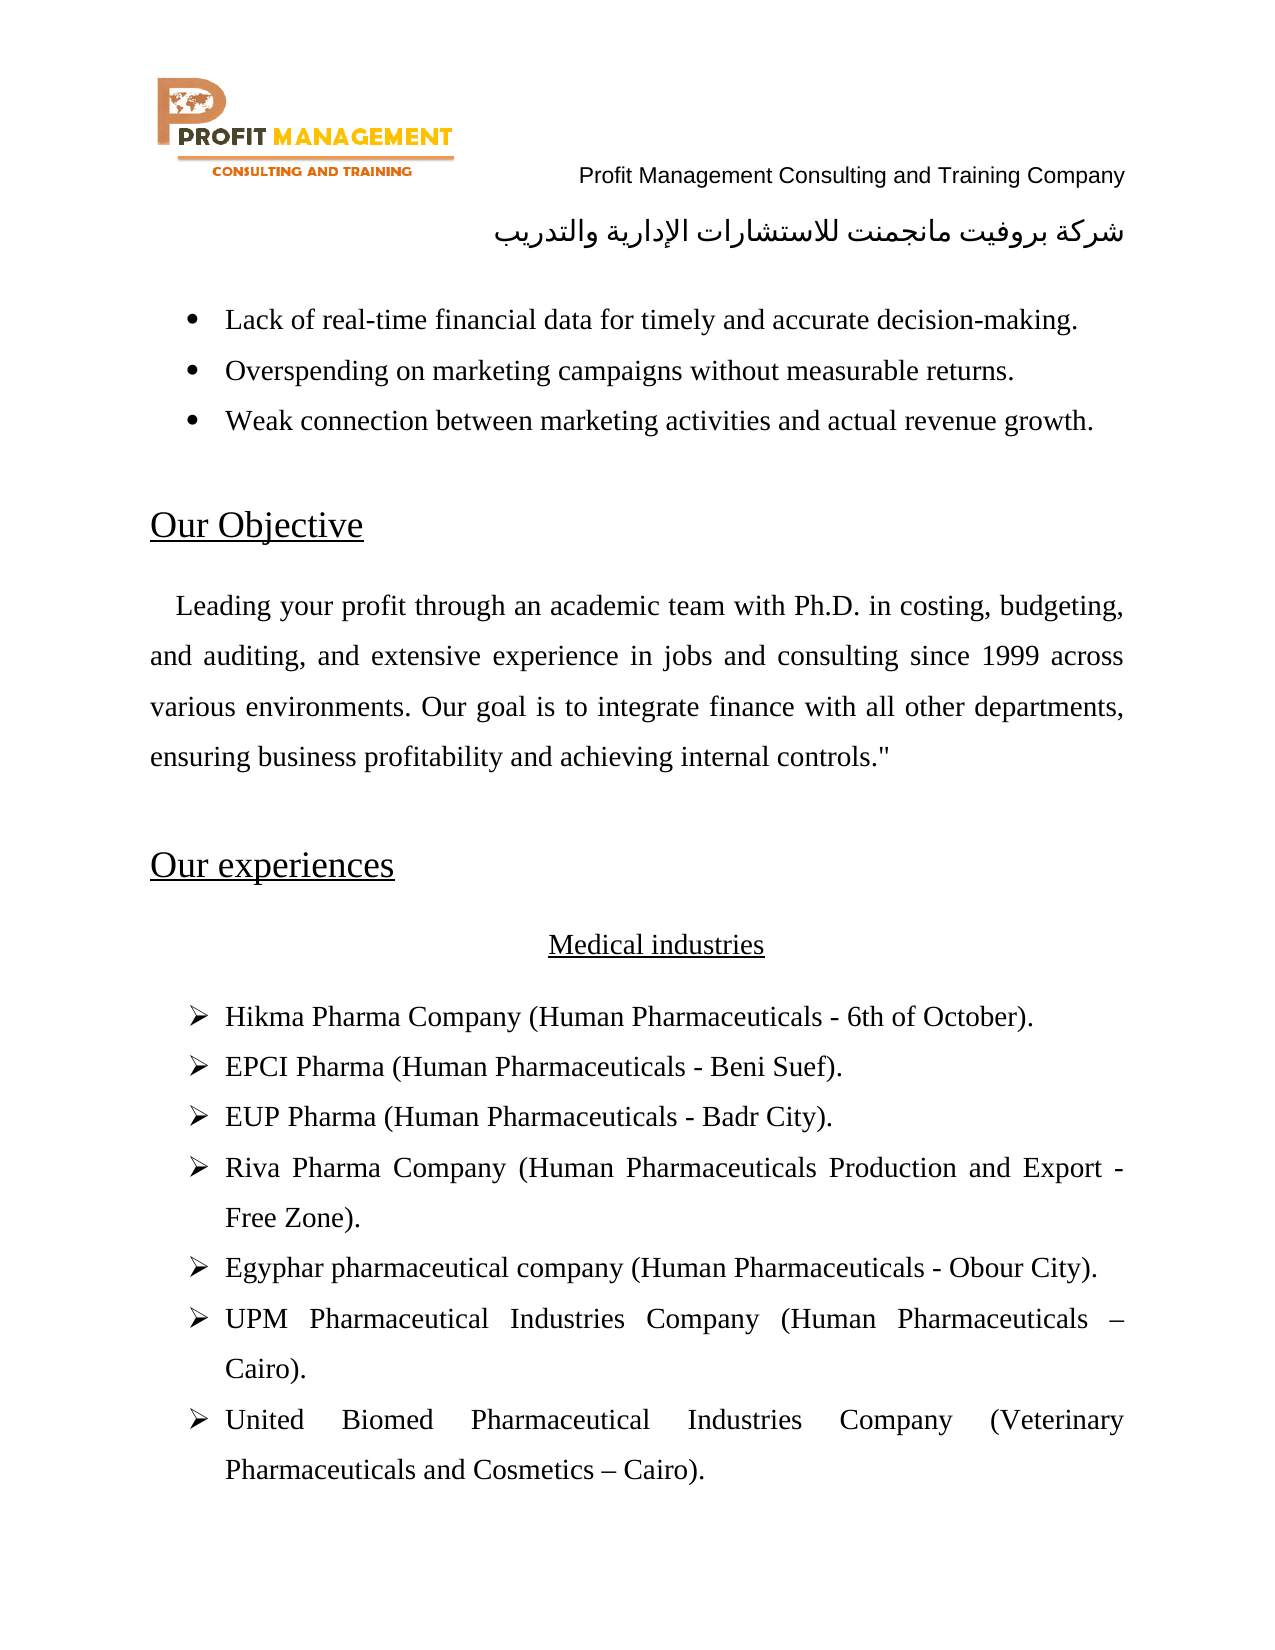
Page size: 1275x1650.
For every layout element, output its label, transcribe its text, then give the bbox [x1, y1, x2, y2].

list EUP Pharma (Human Pharmaceuticals - Badr City). [187, 1099, 1125, 1133]
list UPM Pharmaceutical Industries Company (Human Pharmaceuticals – Cairo). [187, 1301, 1125, 1385]
text Our experiences [150, 842, 1125, 885]
list Weak connection between marketing activities and actual revenue growth. [187, 403, 1125, 437]
text Leading your profit through an academic team with Ph.D. in costing, budgeting, and auditing, and extensive experience in jobs and consulting since 1999 across various environments. Our goal is to integrate finance with all other departments, ensuring business profitability and achieving internal controls." [150, 588, 1125, 773]
list Lack of real-time financial data for timely and accurate decision-making. [187, 302, 1125, 336]
list United Biomed Pharmaceutical Industries Company (Veterinary Pharmaceuticals and Cosmetics – Cairo). [187, 1402, 1125, 1486]
list Egyphar pharmaceutical company (Human Pharmaceuticals - Obour City). [187, 1251, 1125, 1284]
list Overspending on marketing campaigns without measurable returns. [187, 353, 1125, 387]
list EPCI Pharma (Human Pharmaceuticals - Beni Suef). [187, 1049, 1125, 1083]
list Hikma Pharma Company (Human Pharmaceuticals - 6th of October). [187, 999, 1125, 1032]
text Our Objective [150, 503, 1125, 546]
picture [152, 75, 458, 184]
text Medical industries [187, 927, 1125, 961]
list Riva Pharma Company (Human Pharmaceuticals Production and Export - Free Zone). [187, 1150, 1125, 1234]
